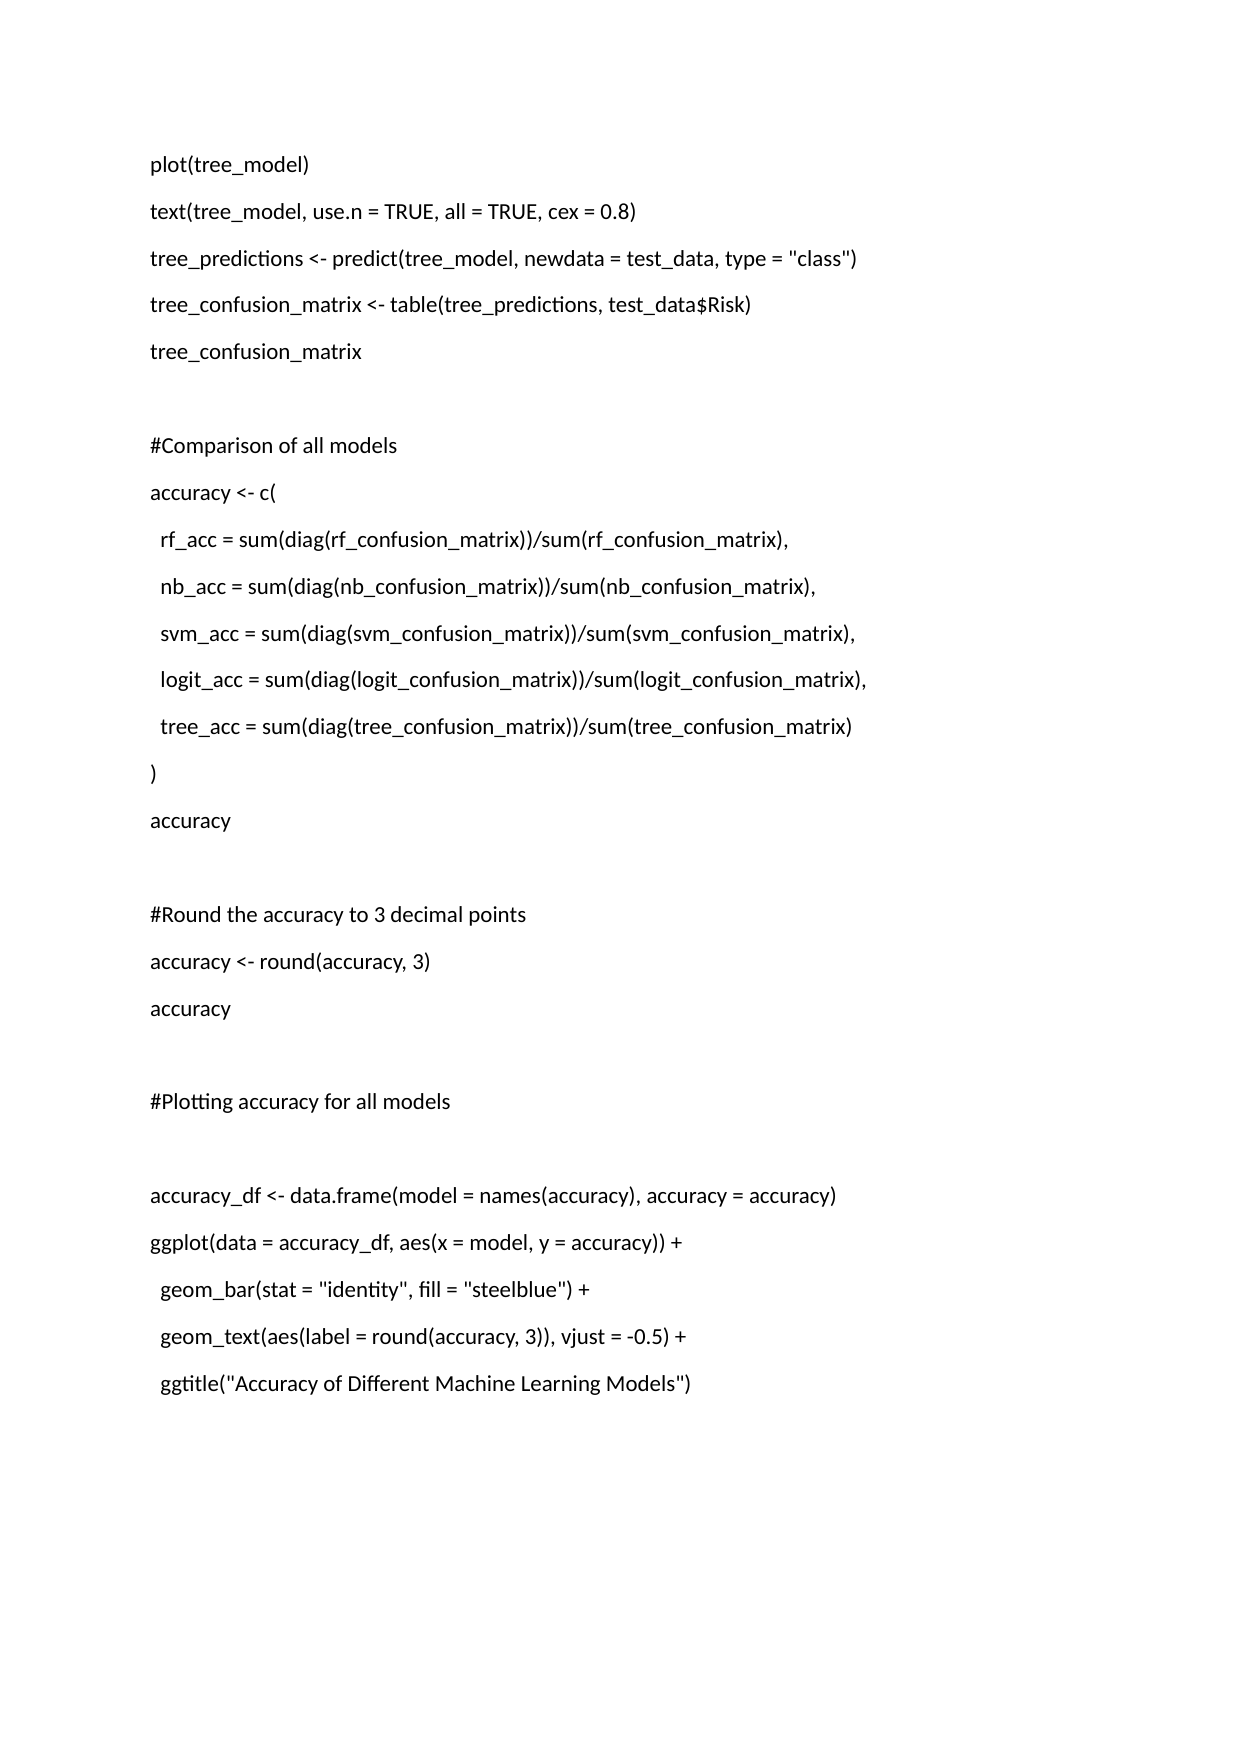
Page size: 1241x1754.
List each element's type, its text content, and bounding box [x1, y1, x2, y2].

text ggplot(data = accuracy_df, aes(x = model, y = accuracy)) + [150, 1228, 1090, 1256]
text #Round the accuracy to 3 decimal points [150, 900, 1090, 928]
text #Comparison of all models [150, 431, 1090, 459]
text geom_text(aes(label = round(accuracy, 3)), vjust = -0.5) + [150, 1322, 1090, 1350]
text accuracy_df <- data.frame(model = names(accuracy), accuracy = accuracy) [150, 1181, 1090, 1209]
text tree_confusion_matrix <- table(tree_predictions, test_data$Risk) [150, 291, 1090, 319]
text rf_acc = sum(diag(rf_confusion_matrix))/sum(rf_confusion_matrix), [150, 525, 1090, 553]
text ggtitle("Accuracy of Different Machine Learning Models") [150, 1369, 1090, 1397]
text accuracy [150, 806, 1090, 834]
text #Plotting accuracy for all models [150, 1087, 1090, 1116]
text tree_acc = sum(diag(tree_confusion_matrix))/sum(tree_confusion_matrix) [150, 712, 1090, 741]
text svm_acc = sum(diag(svm_confusion_matrix))/sum(svm_confusion_matrix), [150, 619, 1090, 647]
text accuracy <- c( [150, 478, 1090, 506]
text accuracy <- round(accuracy, 3) [150, 947, 1090, 975]
text logit_acc = sum(diag(logit_confusion_matrix))/sum(logit_confusion_matrix), [150, 666, 1090, 694]
text tree_confusion_matrix [150, 337, 1090, 366]
text plot(tree_model) [150, 150, 1090, 178]
text geom_bar(stat = "identity", fill = "steelblue") + [150, 1275, 1090, 1303]
text text(tree_model, use.n = TRUE, all = TRUE, cex = 0.8) [150, 197, 1090, 225]
text tree_predictions <- predict(tree_model, newdata = test_data, type = "class") [150, 244, 1090, 272]
text accuracy [150, 994, 1090, 1022]
text nb_acc = sum(diag(nb_confusion_matrix))/sum(nb_confusion_matrix), [150, 572, 1090, 600]
text ) [150, 759, 1090, 787]
